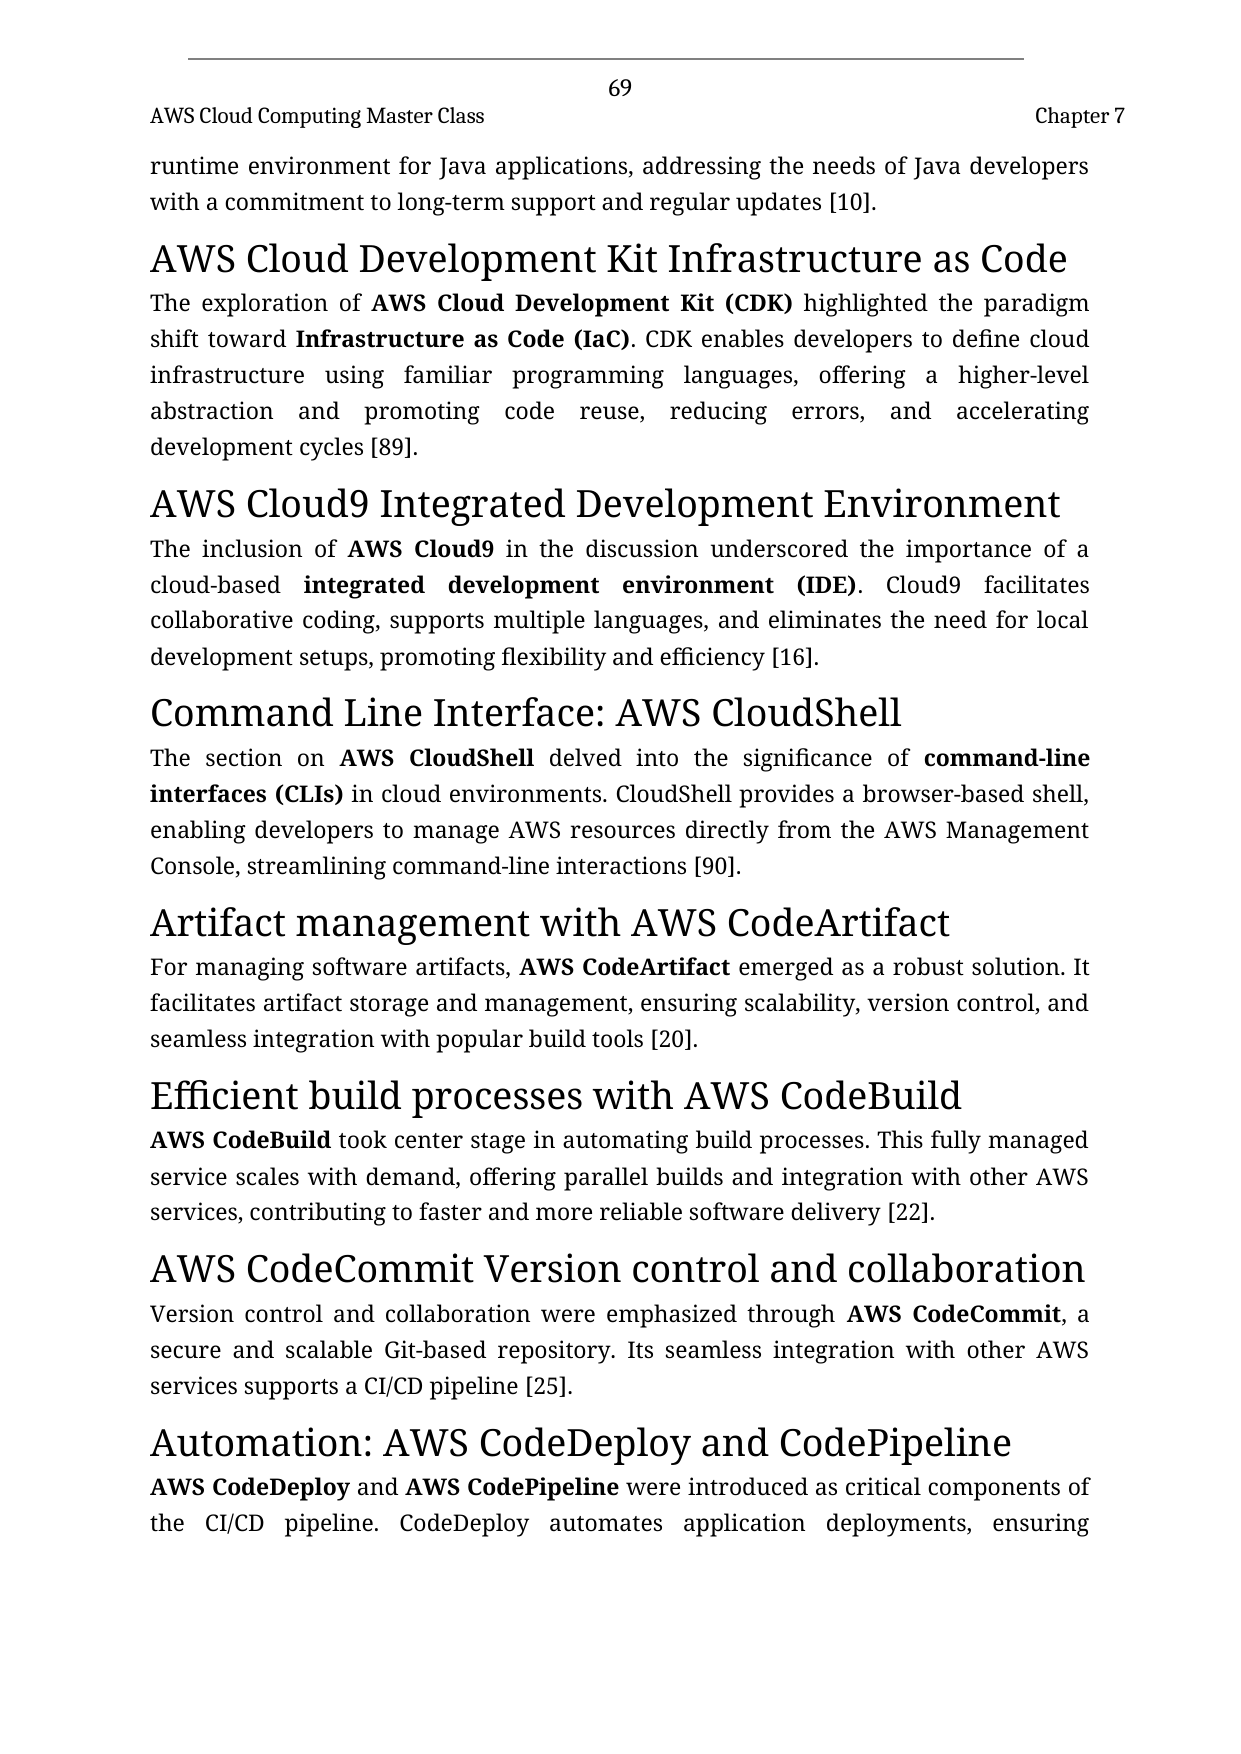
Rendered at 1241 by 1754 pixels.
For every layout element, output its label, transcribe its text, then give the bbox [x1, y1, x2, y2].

text Version control and collaboration were emphasized through AWS CodeCommit, a secure and scalable Git-based repository. Its seamless integration with other AWS services supports a CI/CD pipeline. [150, 1298, 1090, 1401]
text Automation: AWS CodeDeploy and CodePipeline [150, 1416, 1090, 1467]
text Efficient build processes with AWS CodeBuild [150, 1069, 1090, 1120]
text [150, 1471, 1090, 1538]
text AWS CodeBuild took center stage in automating build processes. This fully managed service scales with demand, offering parallel builds and integration with other AWS services, contributing to faster and more reliable software delivery. [150, 1124, 1090, 1228]
text AWS Cloud Development Kit Infrastructure as Code [150, 232, 1090, 283]
text The section on AWS CloudShell delved into the significance of command-line interfaces (CLIs) in cloud environments. CloudShell provides a browser-based shell, enabling developers to manage AWS resources directly from the AWS Management Console, streamlining command-line interactions. [150, 742, 1090, 881]
text Command Line Interface: AWS CloudShell [150, 687, 1090, 738]
text The exploration of AWS Cloud Development Kit (CDK) highlighted the paradigm shift toward Infrastructure as Code (IaC). CDK enables developers to define cloud infrastructure using familiar programming languages, offering a higher-level abstraction and promoting code reuse, reducing errors, and accelerating development cycles. [150, 287, 1090, 462]
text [150, 150, 1090, 217]
text Artifact management with AWS CodeArtifact [150, 896, 1090, 947]
text AWS Cloud9 Integrated Development Environment [150, 477, 1090, 528]
text AWS CodeCommit Version control and collaboration [150, 1243, 1090, 1294]
text For managing software artifacts, AWS CodeArtifact emerged as a robust solution. It facilitates artifact storage and management, ensuring scalability, version control, and seamless integration with popular build tools. [150, 951, 1090, 1054]
text The inclusion of AWS Cloud9 in the discussion underscored the importance of a cloud-based integrated development environment (IDE). Cloud9 facilitates collaborative coding, supports multiple languages, and eliminates the need for local development setups, promoting flexibility and efficiency. [150, 533, 1090, 672]
